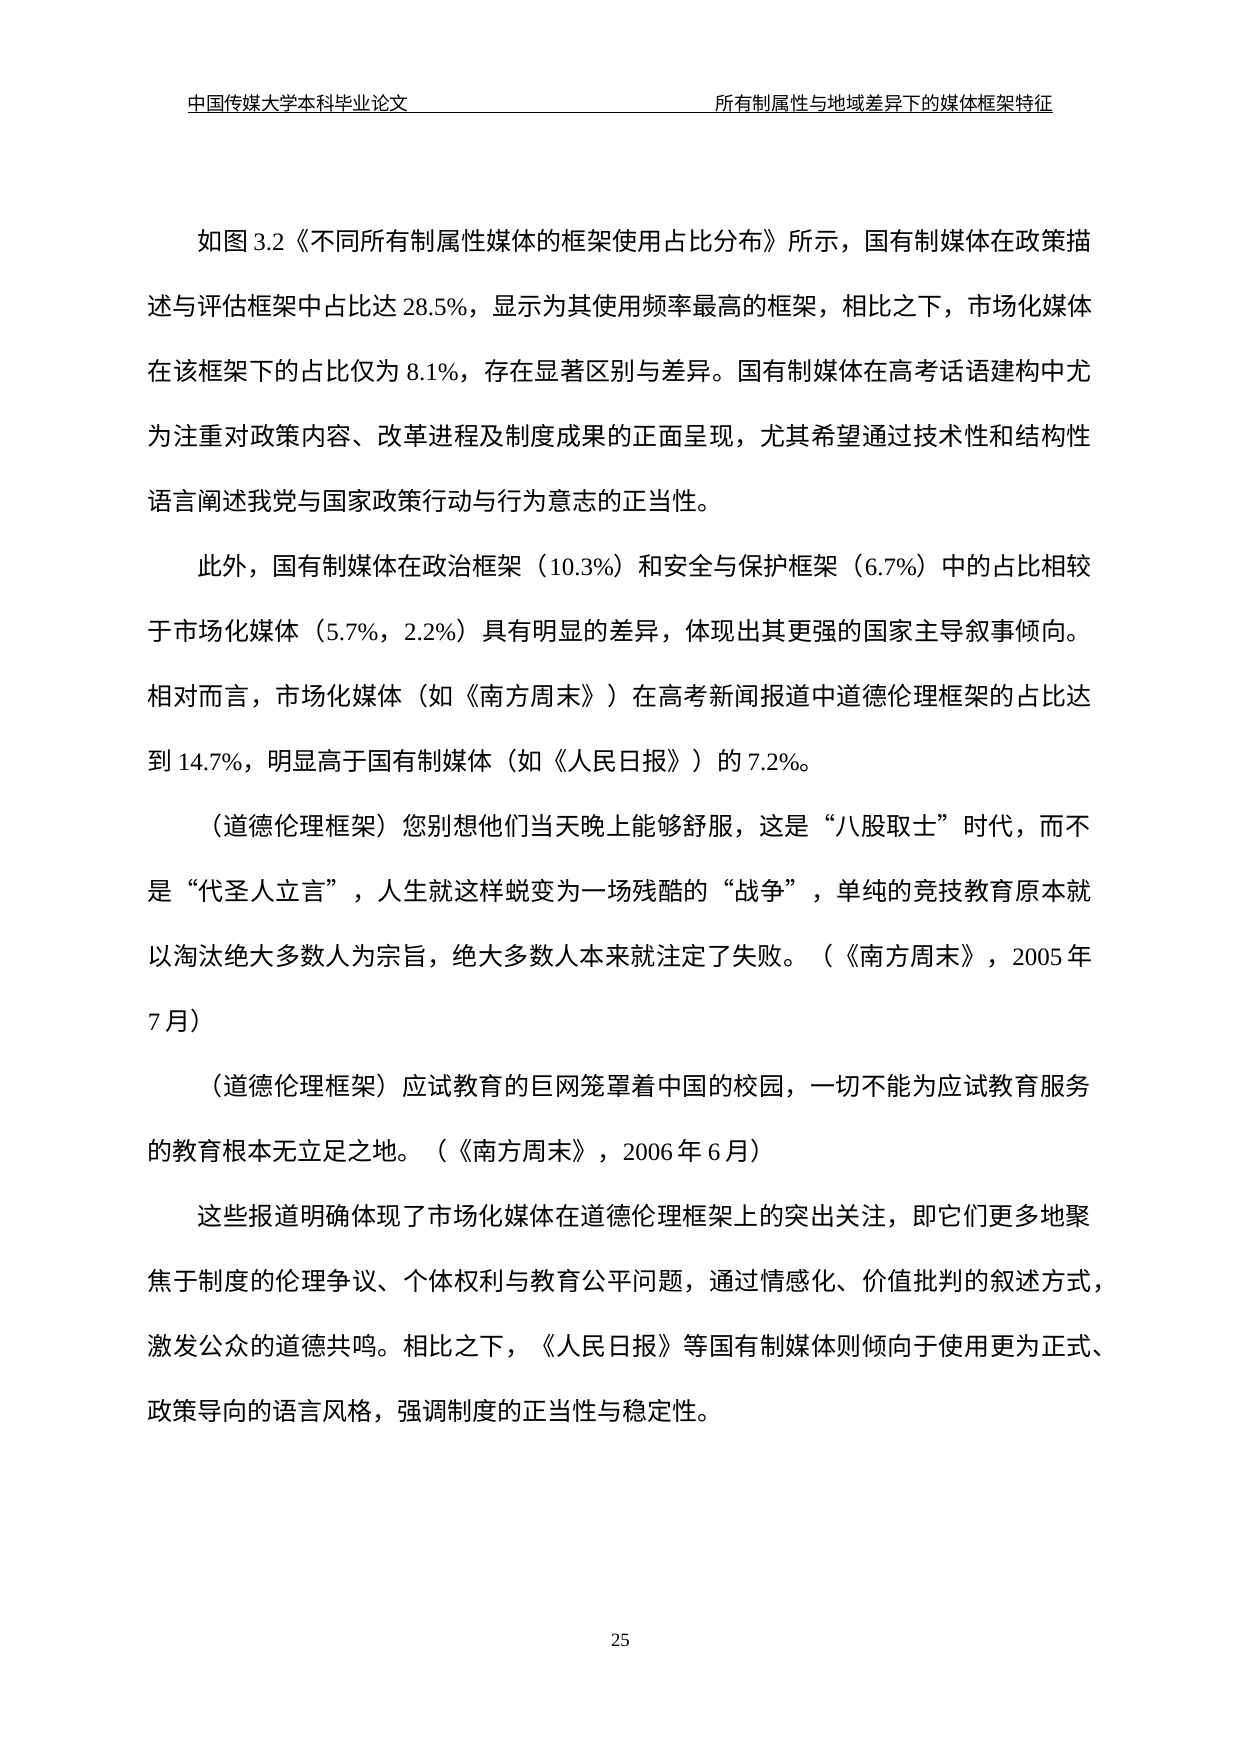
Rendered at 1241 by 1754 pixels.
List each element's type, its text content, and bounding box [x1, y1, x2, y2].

text 这些报道明确体现了市场化媒体在道德伦理框架上的突出关注，即它们更多地聚焦于制度的伦理争议、个体权利与教育公平问题，通过情感化、价值批判的叙述方式，激发公众的道德共鸣。相比之下，《人民日报》等国有制媒体则倾向于使用更为正式、政策导向的语言风格，强调制度的正当性与稳定性。 [148, 1182, 1092, 1442]
text 如图3.2《不同所有制属性媒体的框架使用占比分布》所示，国有制媒体在政策描述与评估框架中占比达28.5%，显示为其使用频率最高的框架，相比之下，市场化媒体在该框架下的占比仅为8.1%，存在显著区别与差异。国有制媒体在高考话语建构中尤为注重对政策内容、改革进程及制度成果的正面呈现，尤其希望通过技术性和结构性语言阐述我党与国家政策行动与行为意志的正当性。 [148, 207, 1092, 532]
text （道德伦理框架）您别想他们当天晚上能够舒服，这是“八股取士”时代，而不是“代圣人立言”，人生就这样蜕变为一场残酷的“战争”，单纯的竞技教育原本就以淘汰绝大多数人为宗旨，绝大多数人本来就注定了失败。（《南方周末》，2005年7月） [148, 792, 1092, 1052]
text （道德伦理框架）应试教育的巨网笼罩着中国的校园，一切不能为应试教育服务的教育根本无立足之地。（《南方周末》，2006年6月） [148, 1052, 1092, 1182]
text 此外，国有制媒体在政治框架（10.3%）和安全与保护框架（6.7%）中的占比相较于市场化媒体（5.7%，2.2%）具有明显的差异，体现出其更强的国家主导叙事倾向。相对而言，市场化媒体（如《南方周末》）在高考新闻报道中道德伦理框架的占比达到14.7%，明显高于国有制媒体（如《人民日报》）的7.2%。 [148, 532, 1092, 792]
